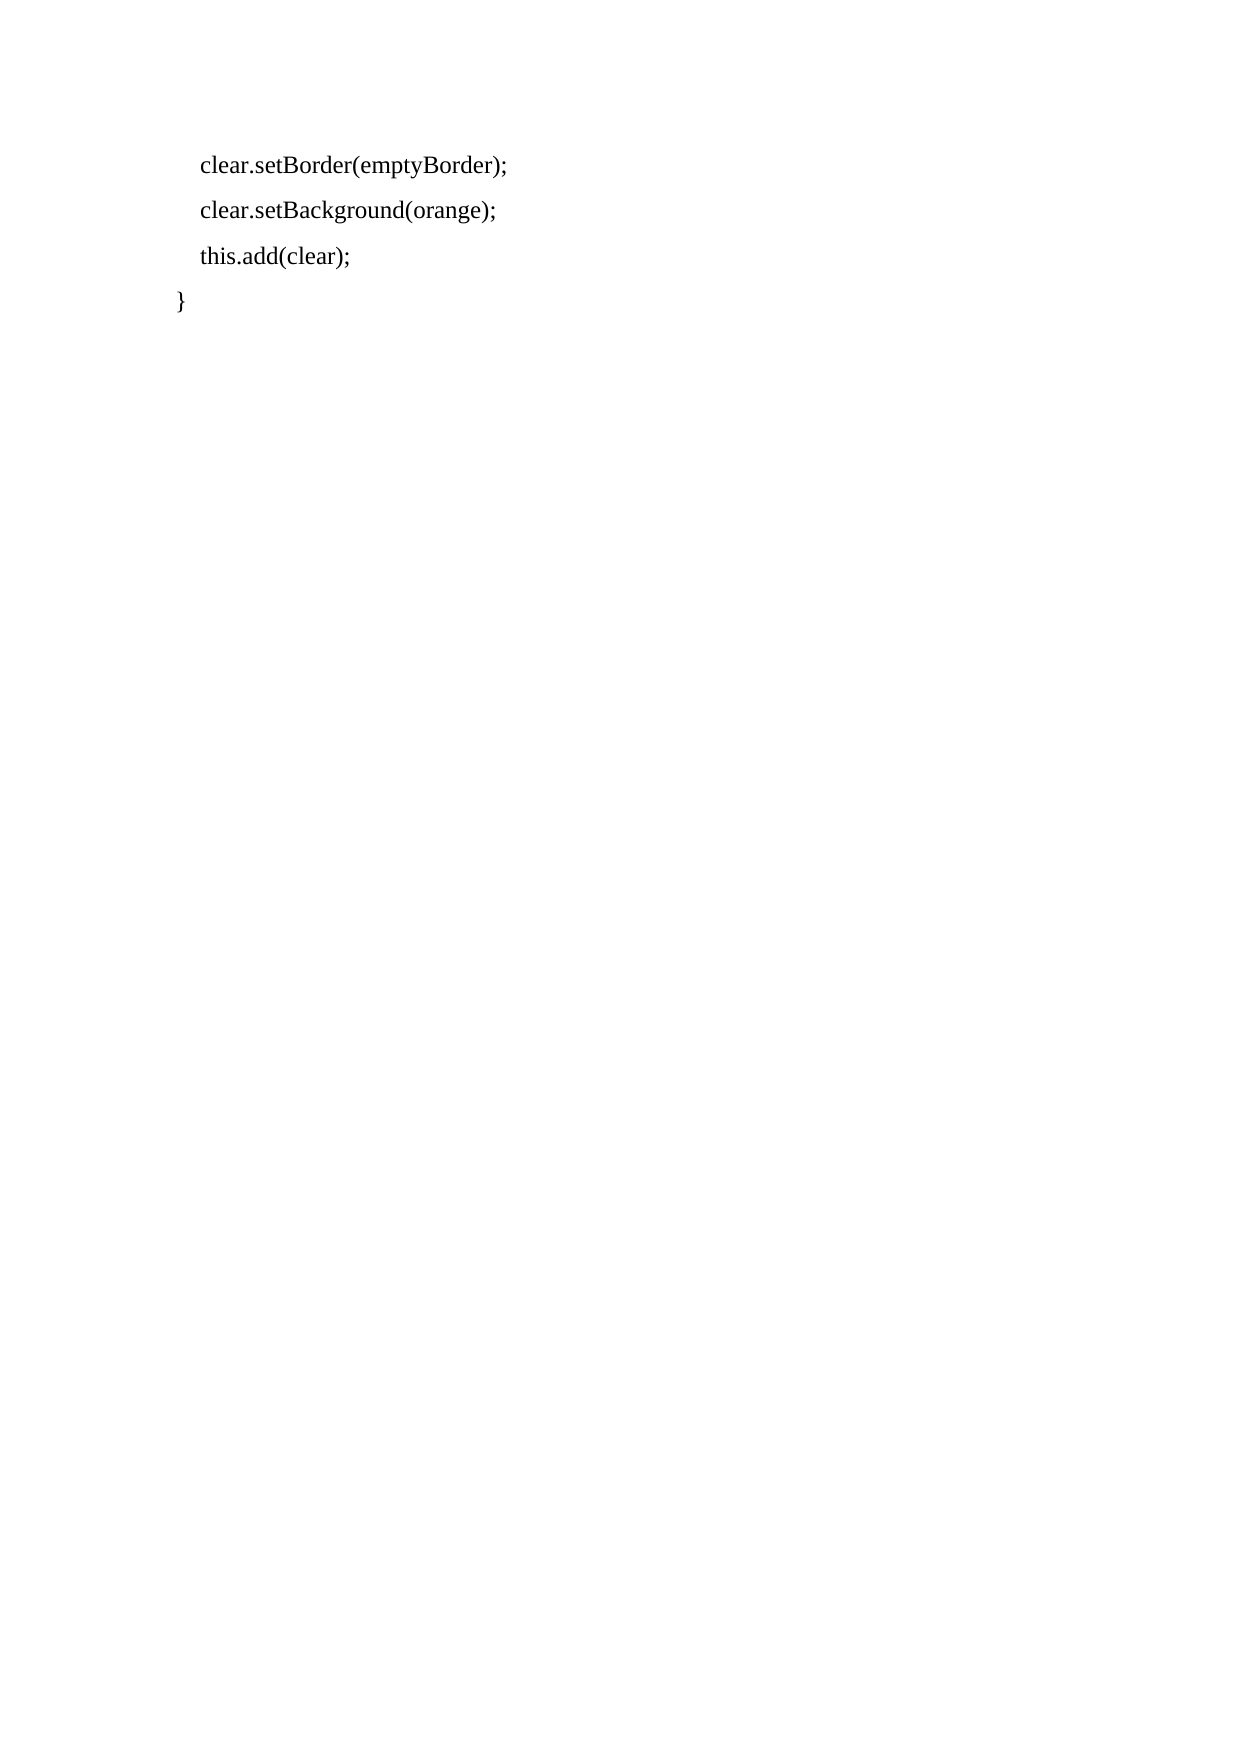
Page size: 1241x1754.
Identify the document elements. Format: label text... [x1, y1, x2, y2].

text clear.setBackground(orange); [150, 195, 1090, 224]
text this.add(clear); [150, 241, 1090, 269]
text clear.setBorder(emptyBorder); [150, 150, 1090, 179]
text } [150, 286, 1090, 315]
